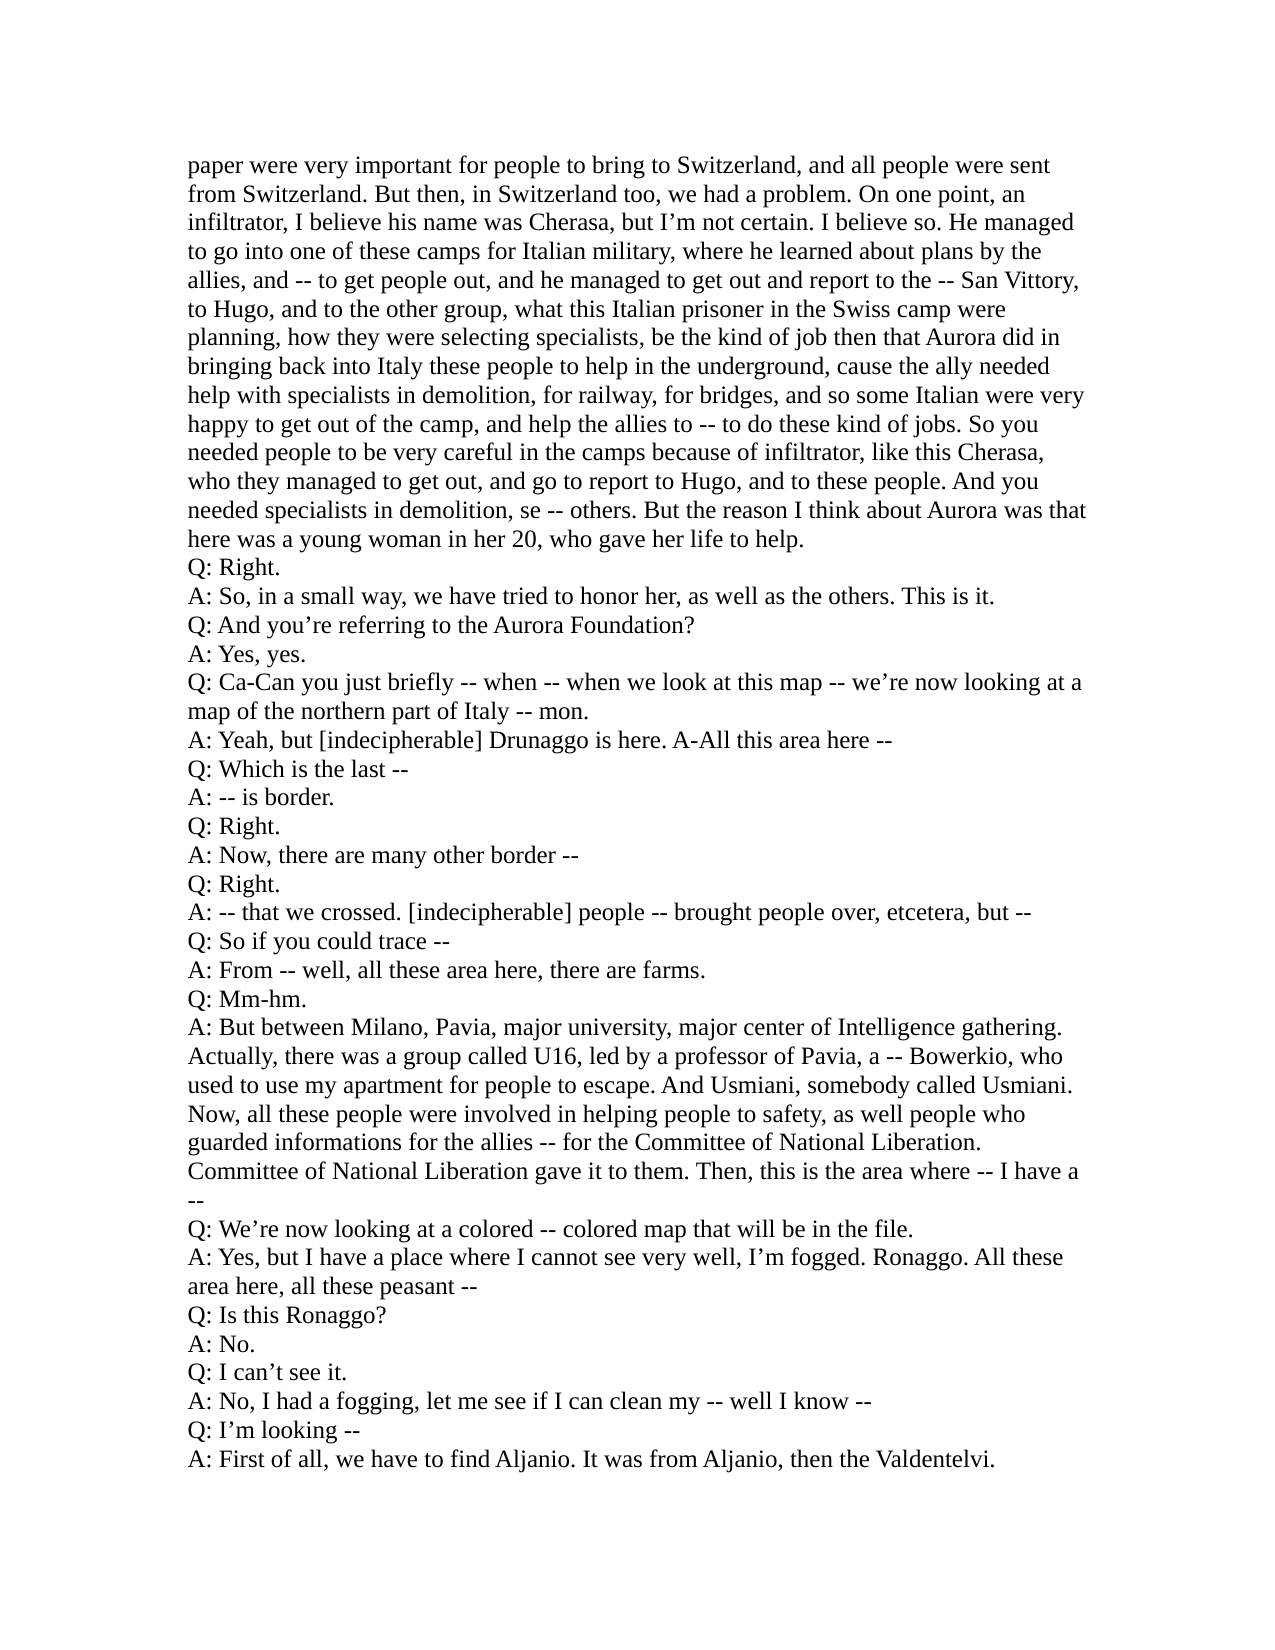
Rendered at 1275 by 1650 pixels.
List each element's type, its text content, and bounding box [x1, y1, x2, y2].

text Q: We’re now looking at a colored -- colored map that will be in the file. [187, 1214, 1087, 1242]
text Q: I’m looking -- [187, 1415, 1087, 1444]
text Q: Ca-Can you just briefly -- when -- when we look at this map -- we’re now looking at a map of the northern part of Italy -- mon. [187, 667, 1087, 725]
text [187, 150, 1087, 552]
text Q: Right. [187, 552, 1087, 581]
text A: But between Milano, Pavia, major university, major center of Intelligence gathering. Actually, there was a group called U16, led by a professor of Pavia, a -- Bowerkio, who used to use my apartment for people to escape. And Usmiani, somebody called Usmiani. Now, all these people were involved in helping people to safety, as well people who guarded informations for the allies -- for the Committee of National Liberation. Committee of National Liberation gave it to them. Then, this is the area where -- I have a -- [187, 1012, 1087, 1214]
text Q: Right. [187, 869, 1087, 897]
text Q: So if you could trace -- [187, 926, 1087, 955]
text A: So, in a small way, we have tried to honor her, as well as the others. This is it. [187, 581, 1087, 610]
text Q: And you’re referring to the Aurora Foundation? [187, 610, 1087, 639]
text A: -- is border. [187, 782, 1087, 811]
text A: Now, there are many other border -- [187, 840, 1087, 869]
text A: No, I had a fogging, let me see if I can clean my -- well I know -- [187, 1386, 1087, 1415]
text Q: I can’t see it. [187, 1357, 1087, 1386]
text Q: Is this Ronaggo? [187, 1300, 1087, 1329]
text Q: Mm-hm. [187, 984, 1087, 1012]
text A: No. [187, 1329, 1087, 1357]
text A: Yeah, but [indecipherable] Drunaggo is here. A-All this area here -- [187, 725, 1087, 754]
text Q: Which is the last -- [187, 754, 1087, 782]
text A: Yes, but I have a place where I cannot see very well, I’m fogged. Ronaggo. All these area here, all these peasant -- [187, 1242, 1087, 1300]
text A: -- that we crossed. [indecipherable] people -- brought people over, etcetera, but -- [187, 897, 1087, 926]
text Q: Right. [187, 811, 1087, 840]
text A: From -- well, all these area here, there are farms. [187, 955, 1087, 984]
text A: Yes, yes. [187, 639, 1087, 667]
text A: First of all, we have to find Aljanio. It was from Aljanio, then the Valdentelvi. [187, 1444, 1087, 1472]
